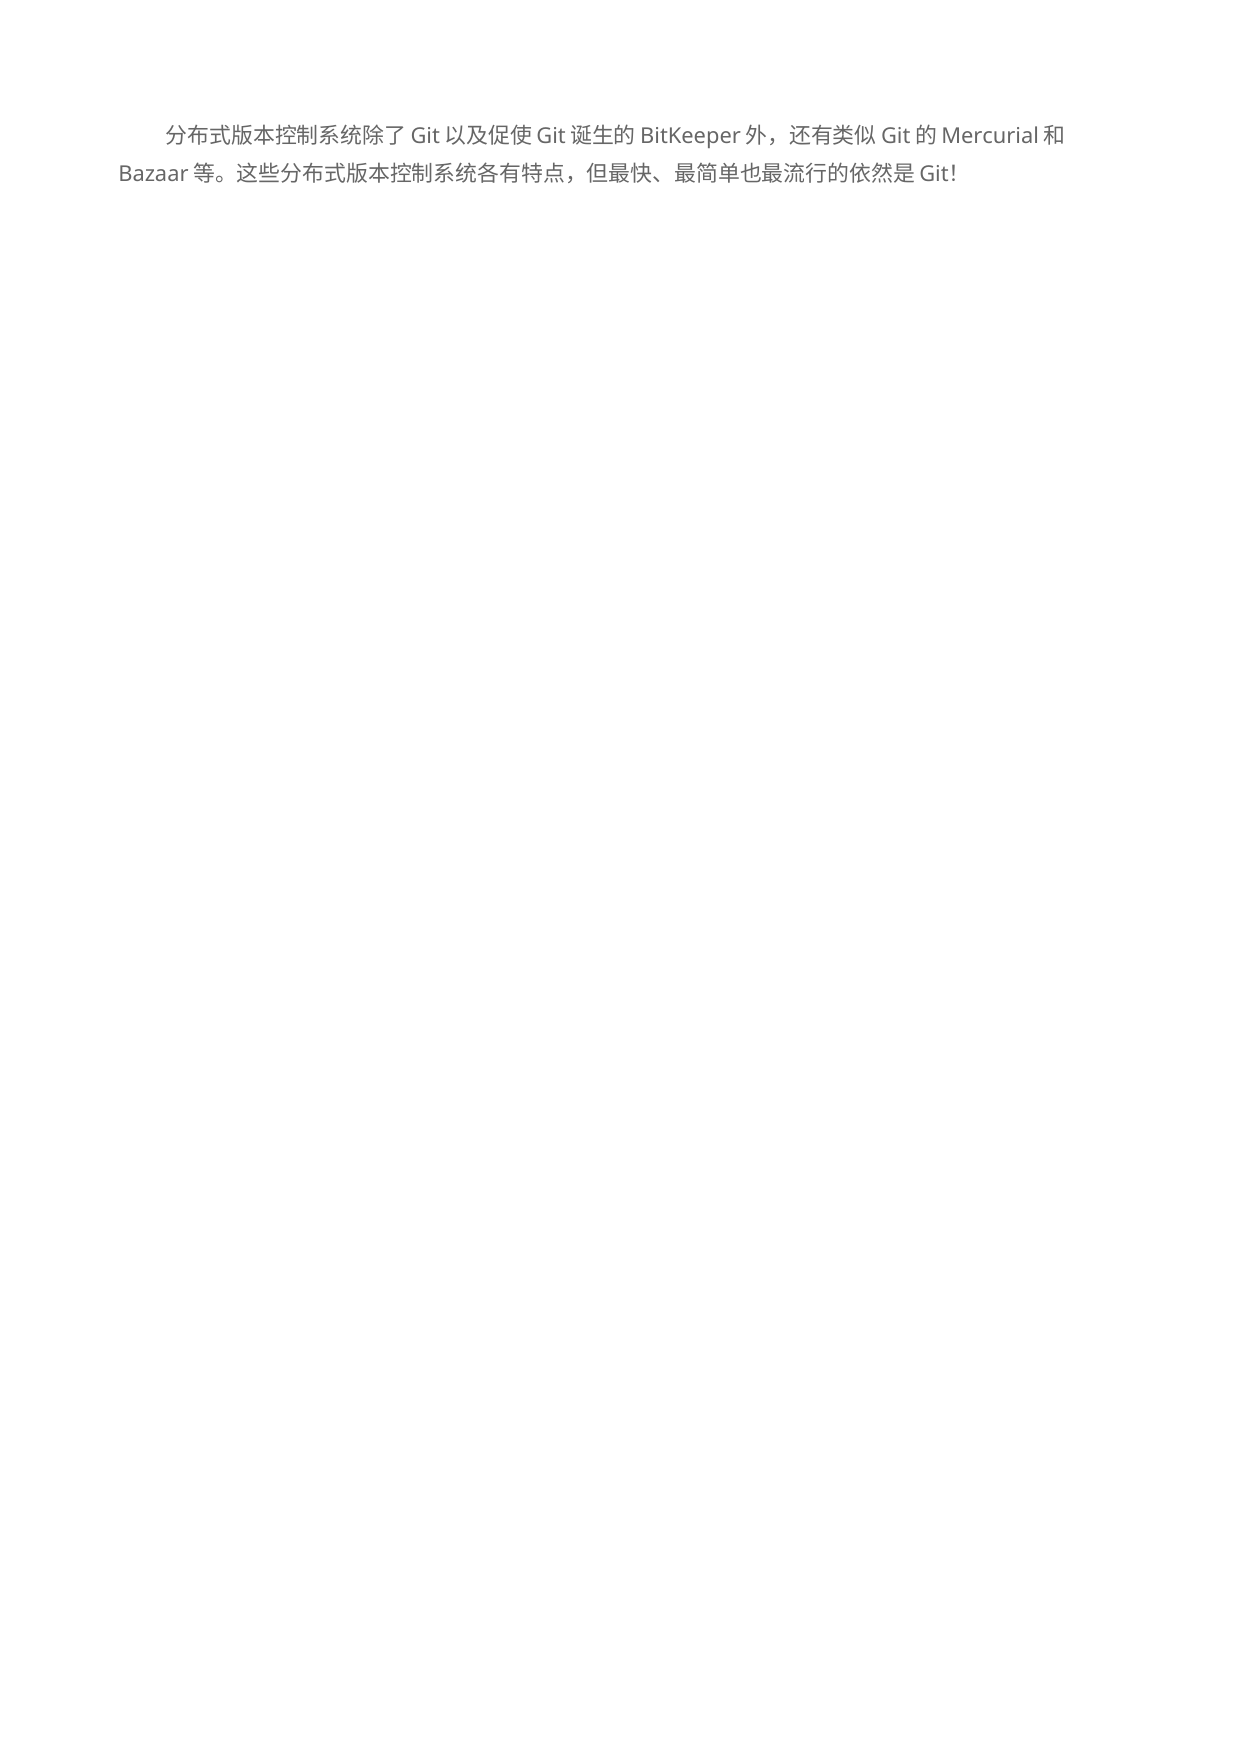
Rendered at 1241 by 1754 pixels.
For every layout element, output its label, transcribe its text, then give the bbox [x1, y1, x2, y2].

text 分布式版本控制系统除了Git以及促使Git诞生的BitKeeper外，还有类似Git的Mercurial和Bazaar等。这些分布式版本控制系统各有特点，但最快、最简单也最流行的依然是Git！ [118, 118, 1122, 188]
